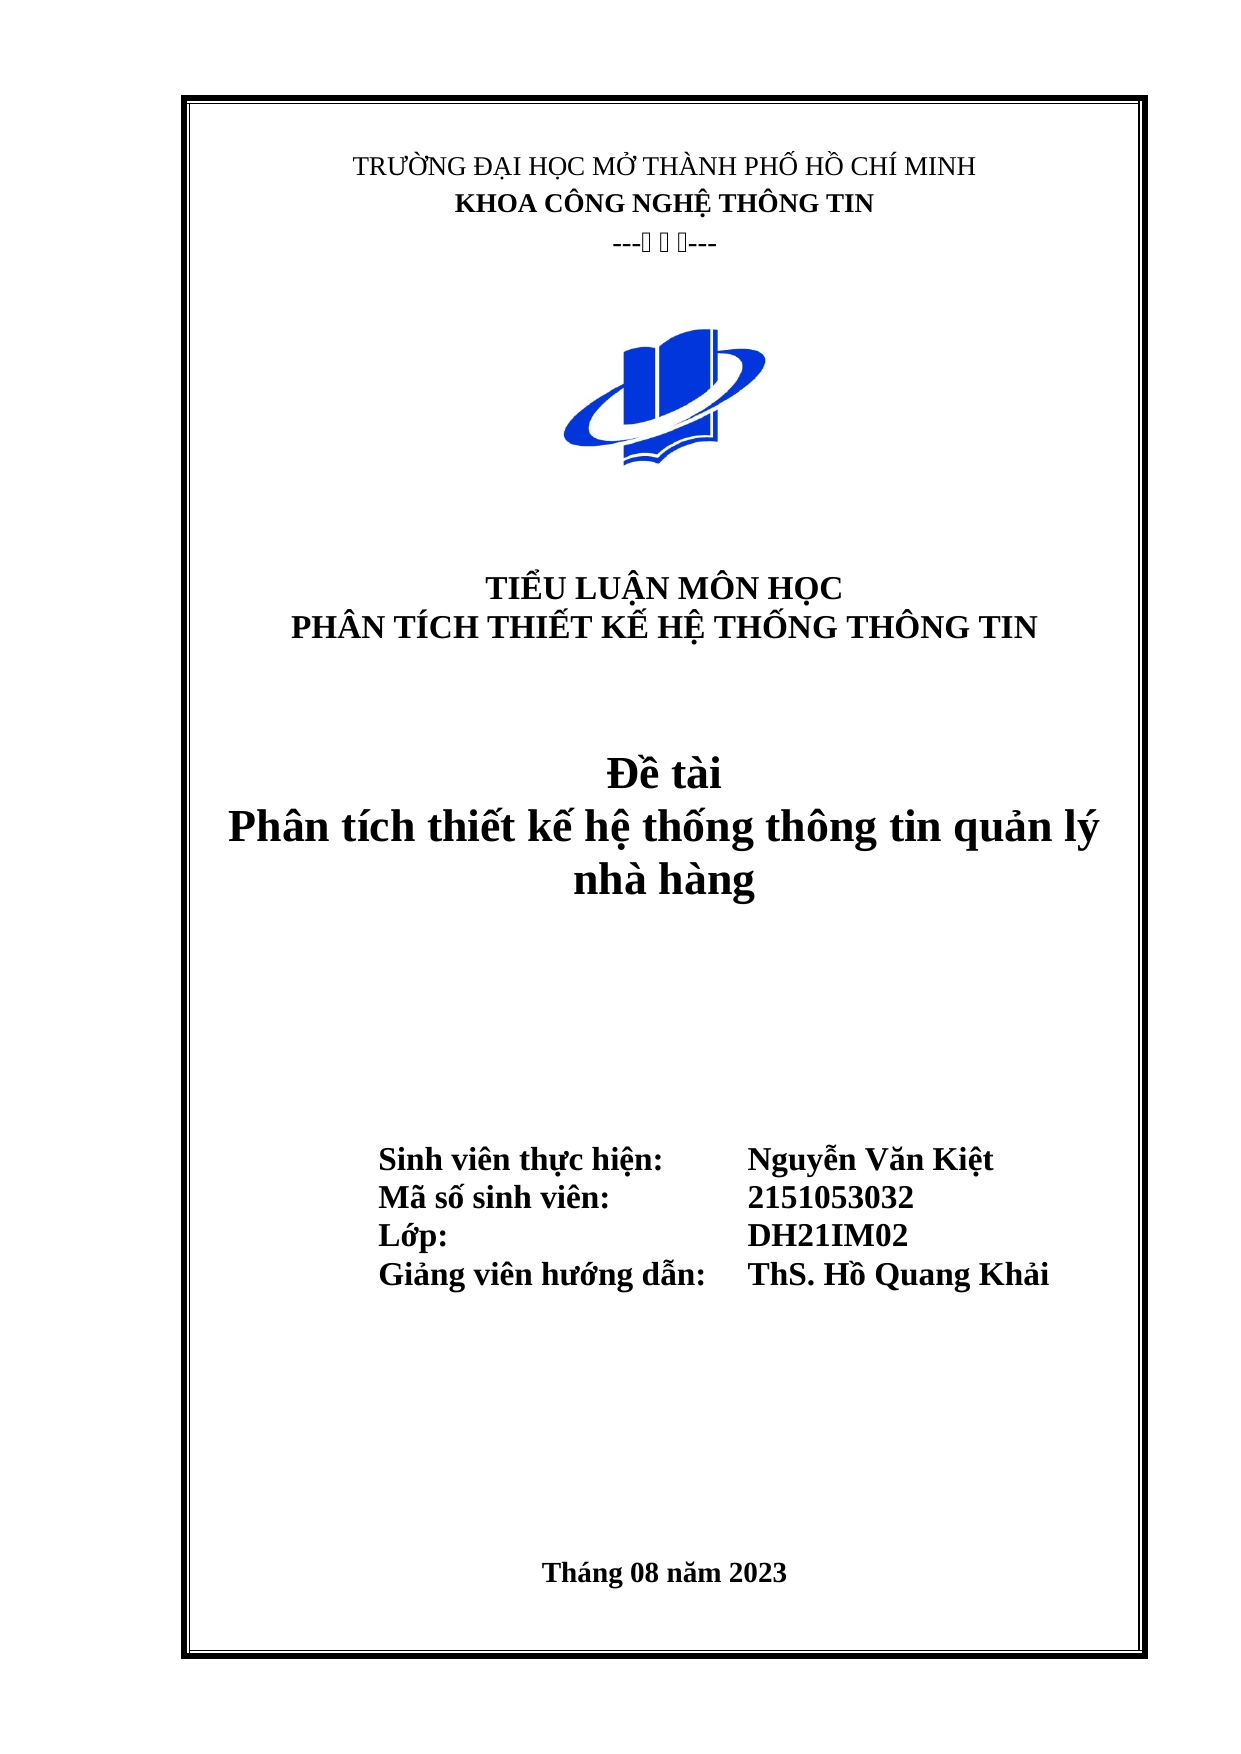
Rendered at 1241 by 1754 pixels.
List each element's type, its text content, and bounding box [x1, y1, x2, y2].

text Tháng 08 năm 2023 [201, 1556, 1128, 1589]
text Sinh viên thực hiện: Nguyễn Văn Kiệt [201, 1139, 1128, 1177]
text Phân tích thiết kế hệ thống thông tin quản lý nhà hàng [201, 798, 1128, 904]
text Lớp: DH21IM02 [201, 1215, 1128, 1254]
text --- --- [201, 225, 1128, 258]
picture [561, 325, 768, 468]
text PHÂN TÍCH THIẾT KẾ HỆ THỐNG THÔNG TIN [201, 607, 1128, 645]
text KHOA CÔNG NGHỆ THÔNG TIN [201, 187, 1128, 218]
text Mã số sinh viên: 2151053032 [201, 1177, 1128, 1215]
text TRƯỜNG ĐẠI HỌC MỞ THÀNH PHỐ HỒ CHÍ MINH [201, 150, 1128, 181]
text Giảng viên hướng dẫn: ThS. Hồ Quang Khải [201, 1254, 1128, 1292]
text TIỂU LUẬN MÔN HỌC [201, 568, 1128, 607]
text Đề tài [201, 746, 1128, 798]
